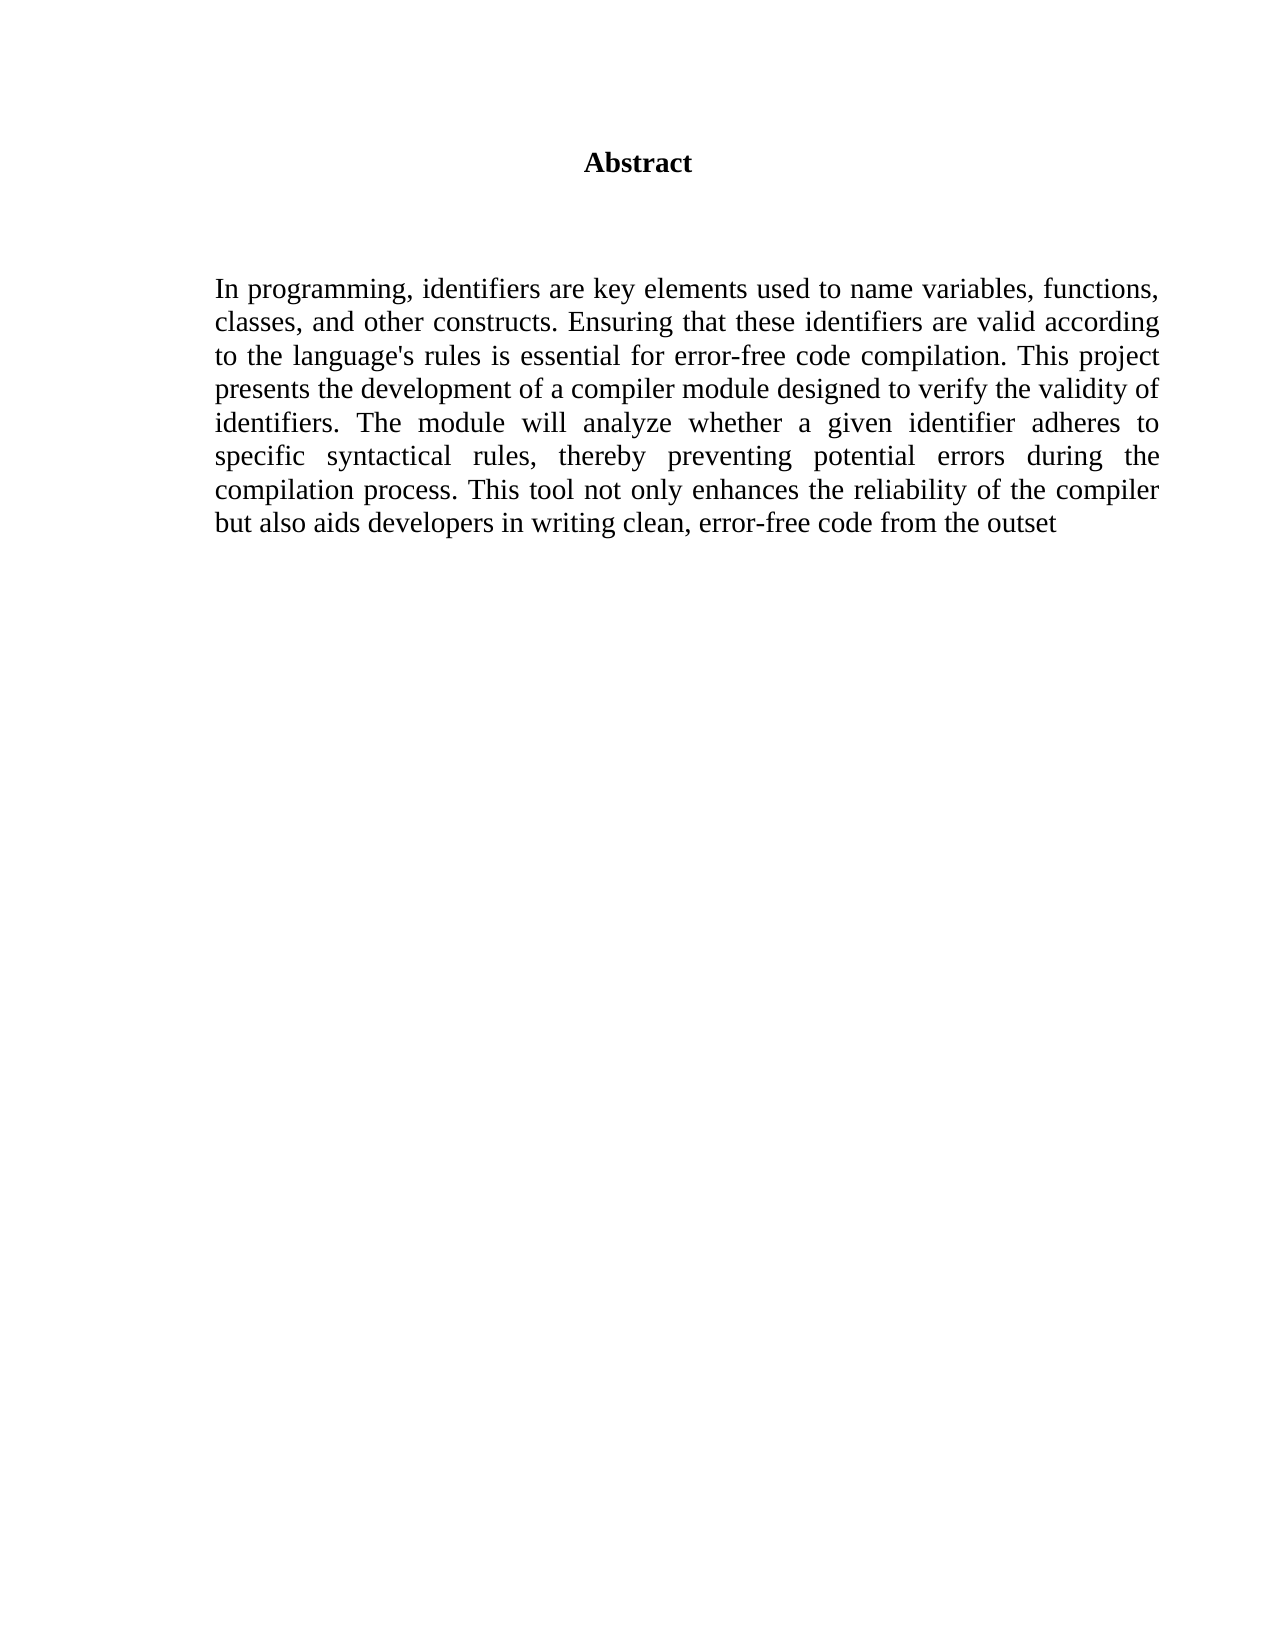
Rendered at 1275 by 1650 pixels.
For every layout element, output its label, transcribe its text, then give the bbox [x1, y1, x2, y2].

list In programming, identifiers are key elements used to name variables, functions, classes, and other constructs. Ensuring that these identifiers are valid according to the language's rules is essential for error-free code compilation. This project presents the development of a compiler module designed to verify the validity of identifiers. The module will analyze whether a given identifier adheres to specific syntactical rules, thereby preventing potential errors during the compilation process. This tool not only enhances the reliability of the compiler but also aids developers in writing clean, error-free code from the outset [214, 271, 1161, 539]
subtitle Abstract [160, 145, 1116, 178]
